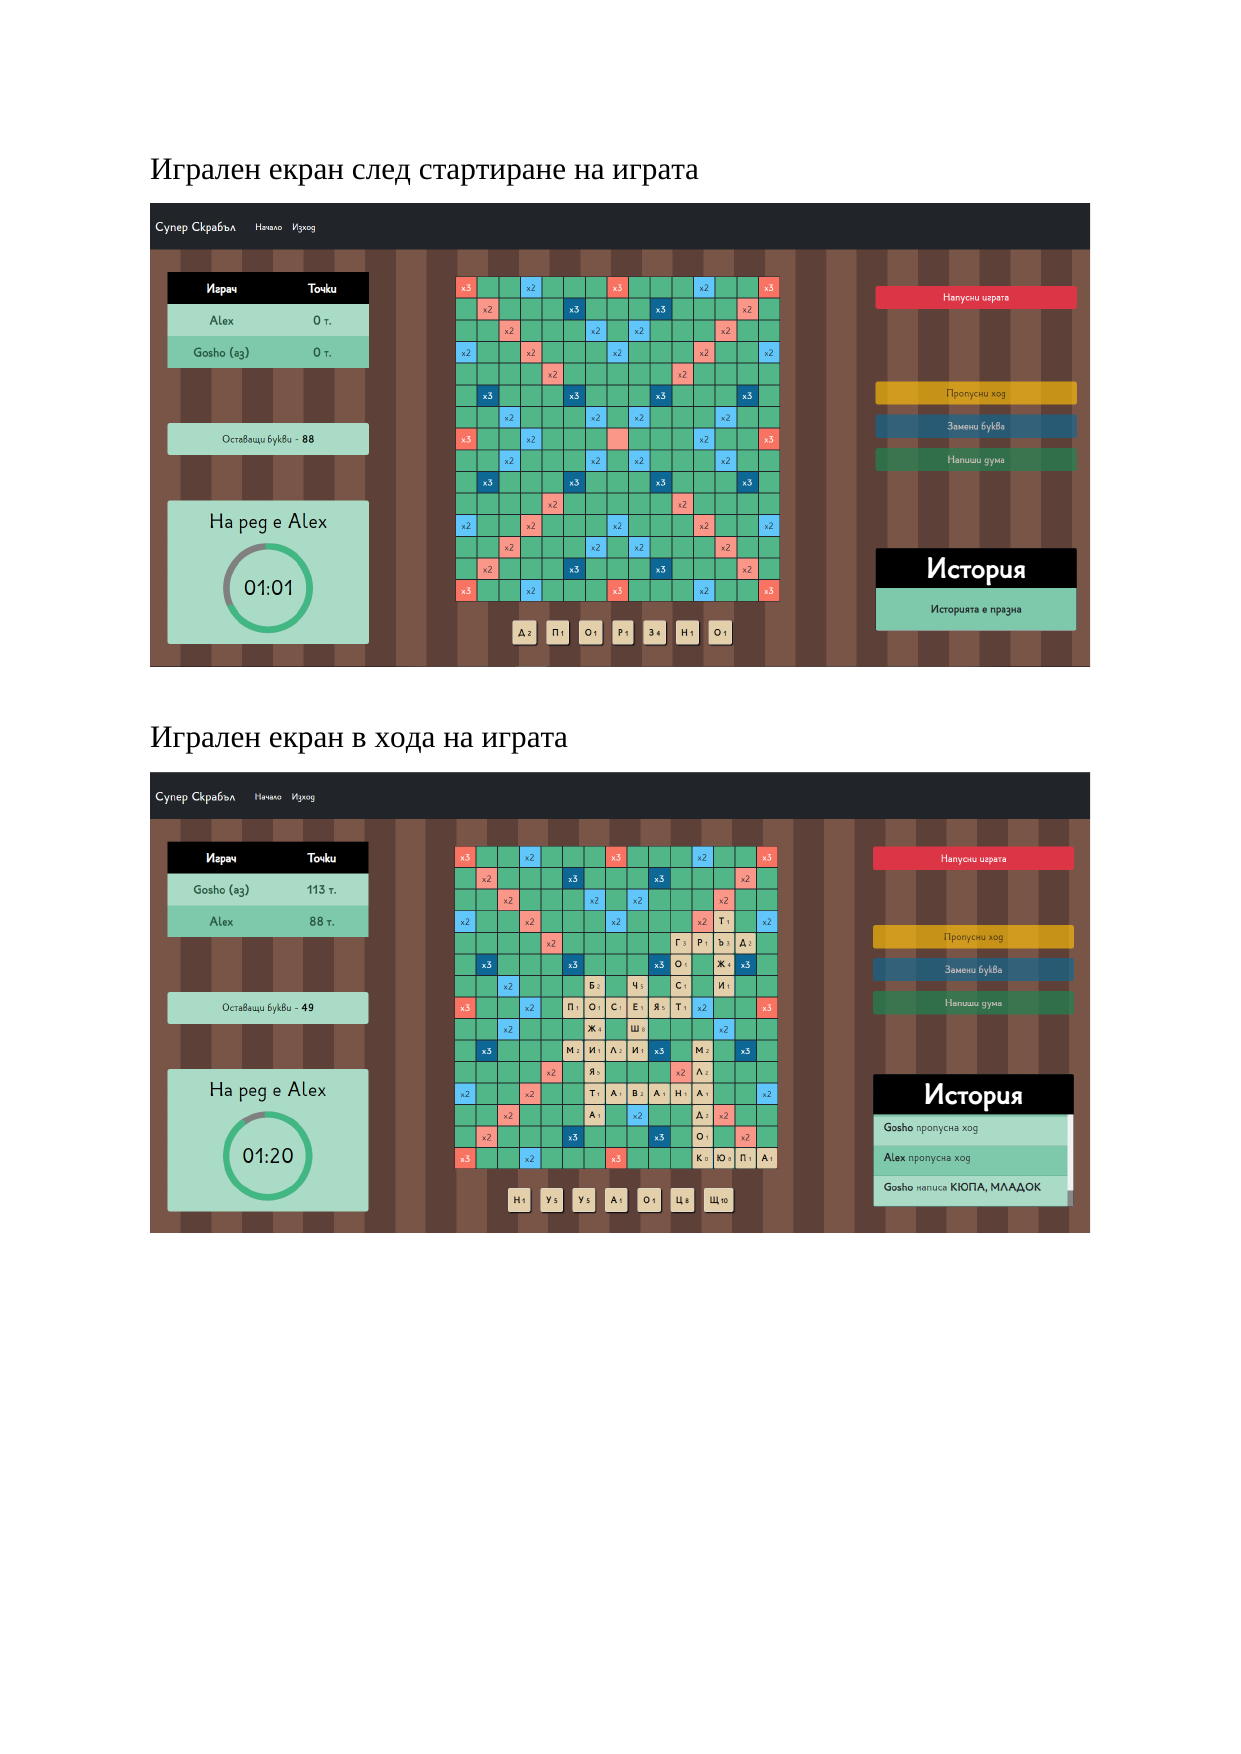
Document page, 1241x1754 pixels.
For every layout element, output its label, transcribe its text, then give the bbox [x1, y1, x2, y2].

text Игрален екран в хода на играта [150, 718, 1090, 754]
picture [150, 772, 1091, 1233]
text Игрален екран след стартиране на играта [150, 150, 1090, 186]
picture [150, 203, 1091, 667]
